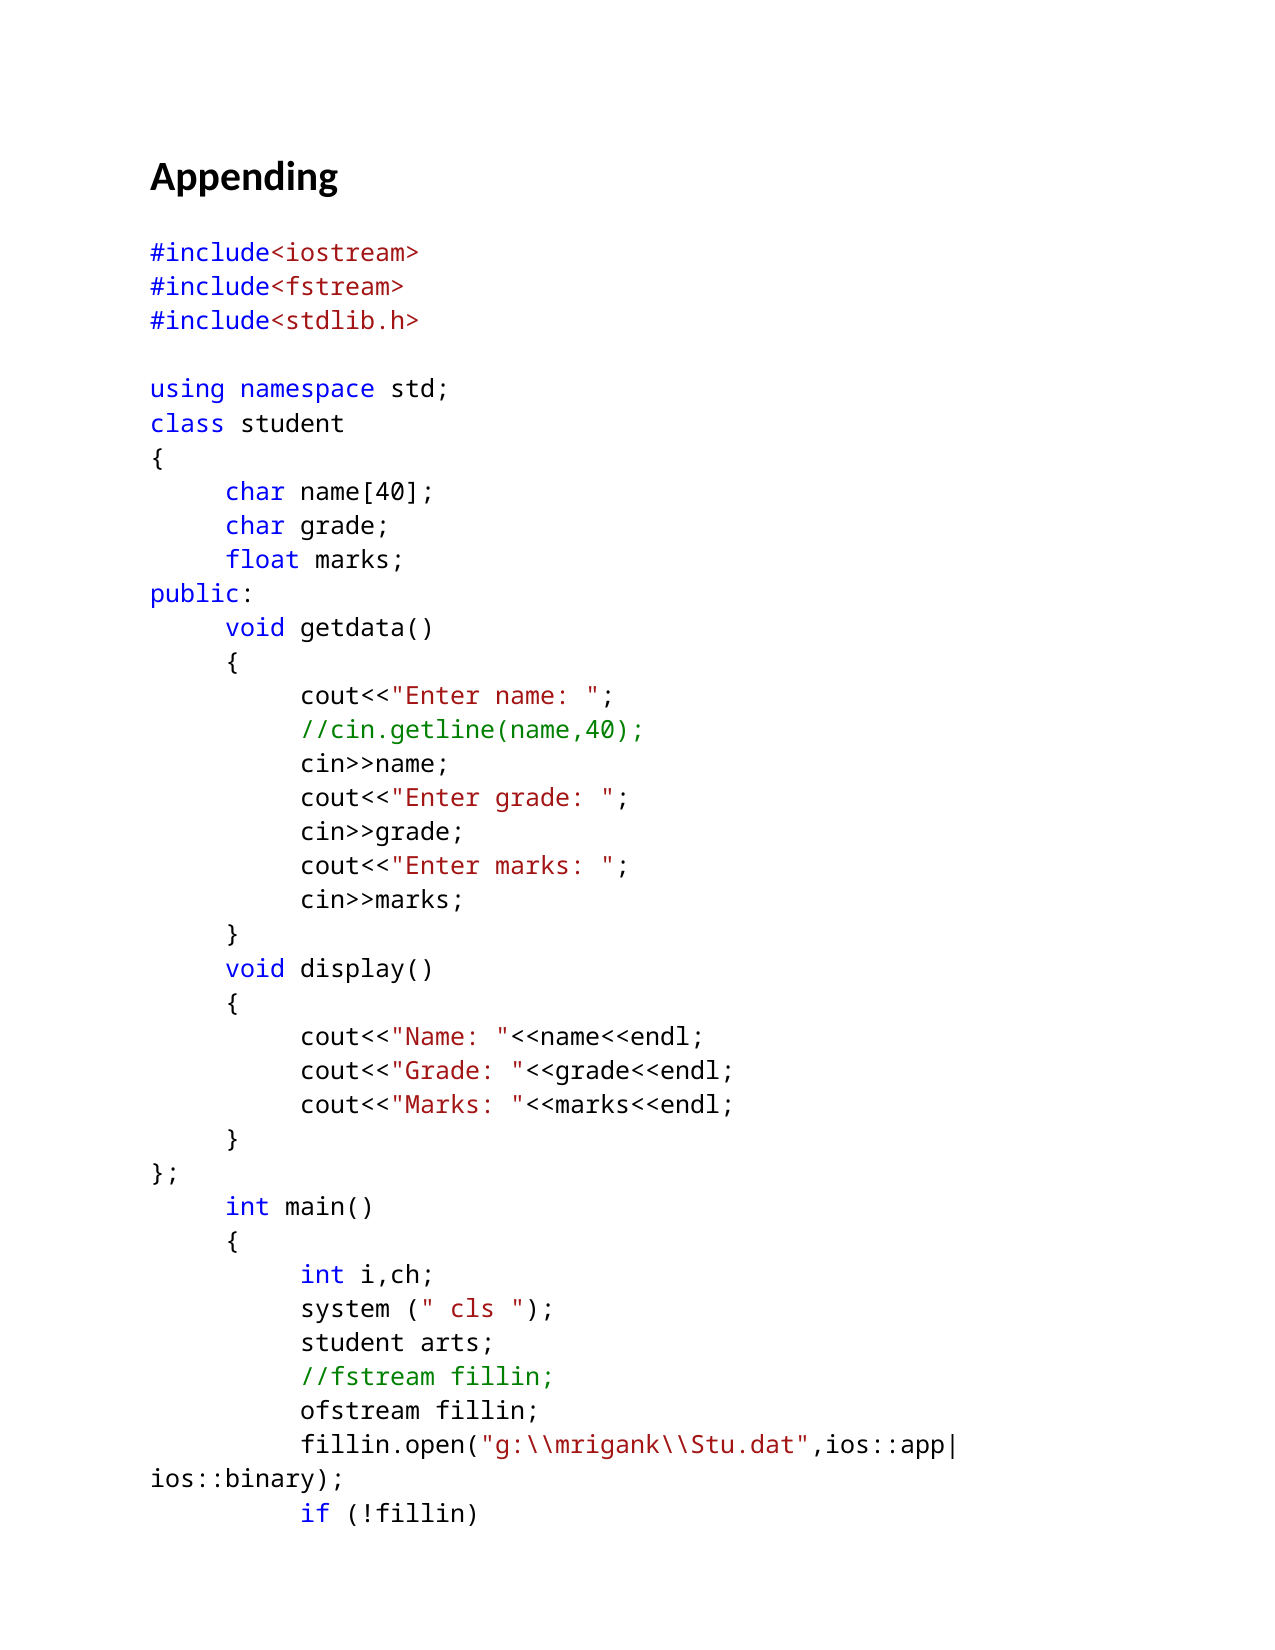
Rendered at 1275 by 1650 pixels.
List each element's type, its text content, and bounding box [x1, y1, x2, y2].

text cout<<"Name: "<<name<<endl; [150, 1018, 1125, 1052]
text //fstream fillin; [150, 1359, 1125, 1393]
text cout<<"Enter name: "; [150, 678, 1125, 712]
text char name[40]; [150, 473, 1125, 507]
text class student [150, 405, 1125, 439]
text int main() [150, 1189, 1125, 1223]
text #include<fstream> [150, 269, 1125, 303]
text cin>>name; [150, 746, 1125, 780]
text float marks; [150, 541, 1125, 576]
text cout<<"Enter grade: "; [150, 780, 1125, 814]
text { [150, 644, 1125, 678]
text cout<<"Marks: "<<marks<<endl; [150, 1086, 1125, 1121]
text cin>>marks; [150, 882, 1125, 916]
text void getdata() [150, 609, 1125, 644]
text }; [150, 1154, 1125, 1189]
text { [150, 1223, 1125, 1257]
text } [150, 1121, 1125, 1154]
text { [150, 439, 1125, 473]
text char grade; [150, 507, 1125, 541]
text //cin.getline(name,40); [150, 712, 1125, 746]
text void display() [150, 950, 1125, 984]
text ofstream fillin; [150, 1393, 1125, 1427]
text student arts; [150, 1325, 1125, 1359]
text using namespace std; [150, 371, 1125, 405]
text cout<<"Enter marks: "; [150, 848, 1125, 882]
text cout<<"Grade: "<<grade<<endl; [150, 1052, 1125, 1086]
text Appending [150, 150, 1125, 201]
text public: [150, 576, 1125, 609]
text fillin.open("g:\\mrigank\\Stu.dat",ios::app|ios::binary); [150, 1427, 1125, 1495]
text cin>>grade; [150, 814, 1125, 848]
text { [150, 984, 1125, 1018]
text #include<iostream> [150, 235, 1125, 269]
text #include<stdlib.h> [150, 303, 1125, 337]
text } [150, 916, 1125, 950]
text system (" cls "); [150, 1291, 1125, 1325]
text int i,ch; [150, 1257, 1125, 1291]
text if (!fillin) [150, 1495, 1125, 1529]
